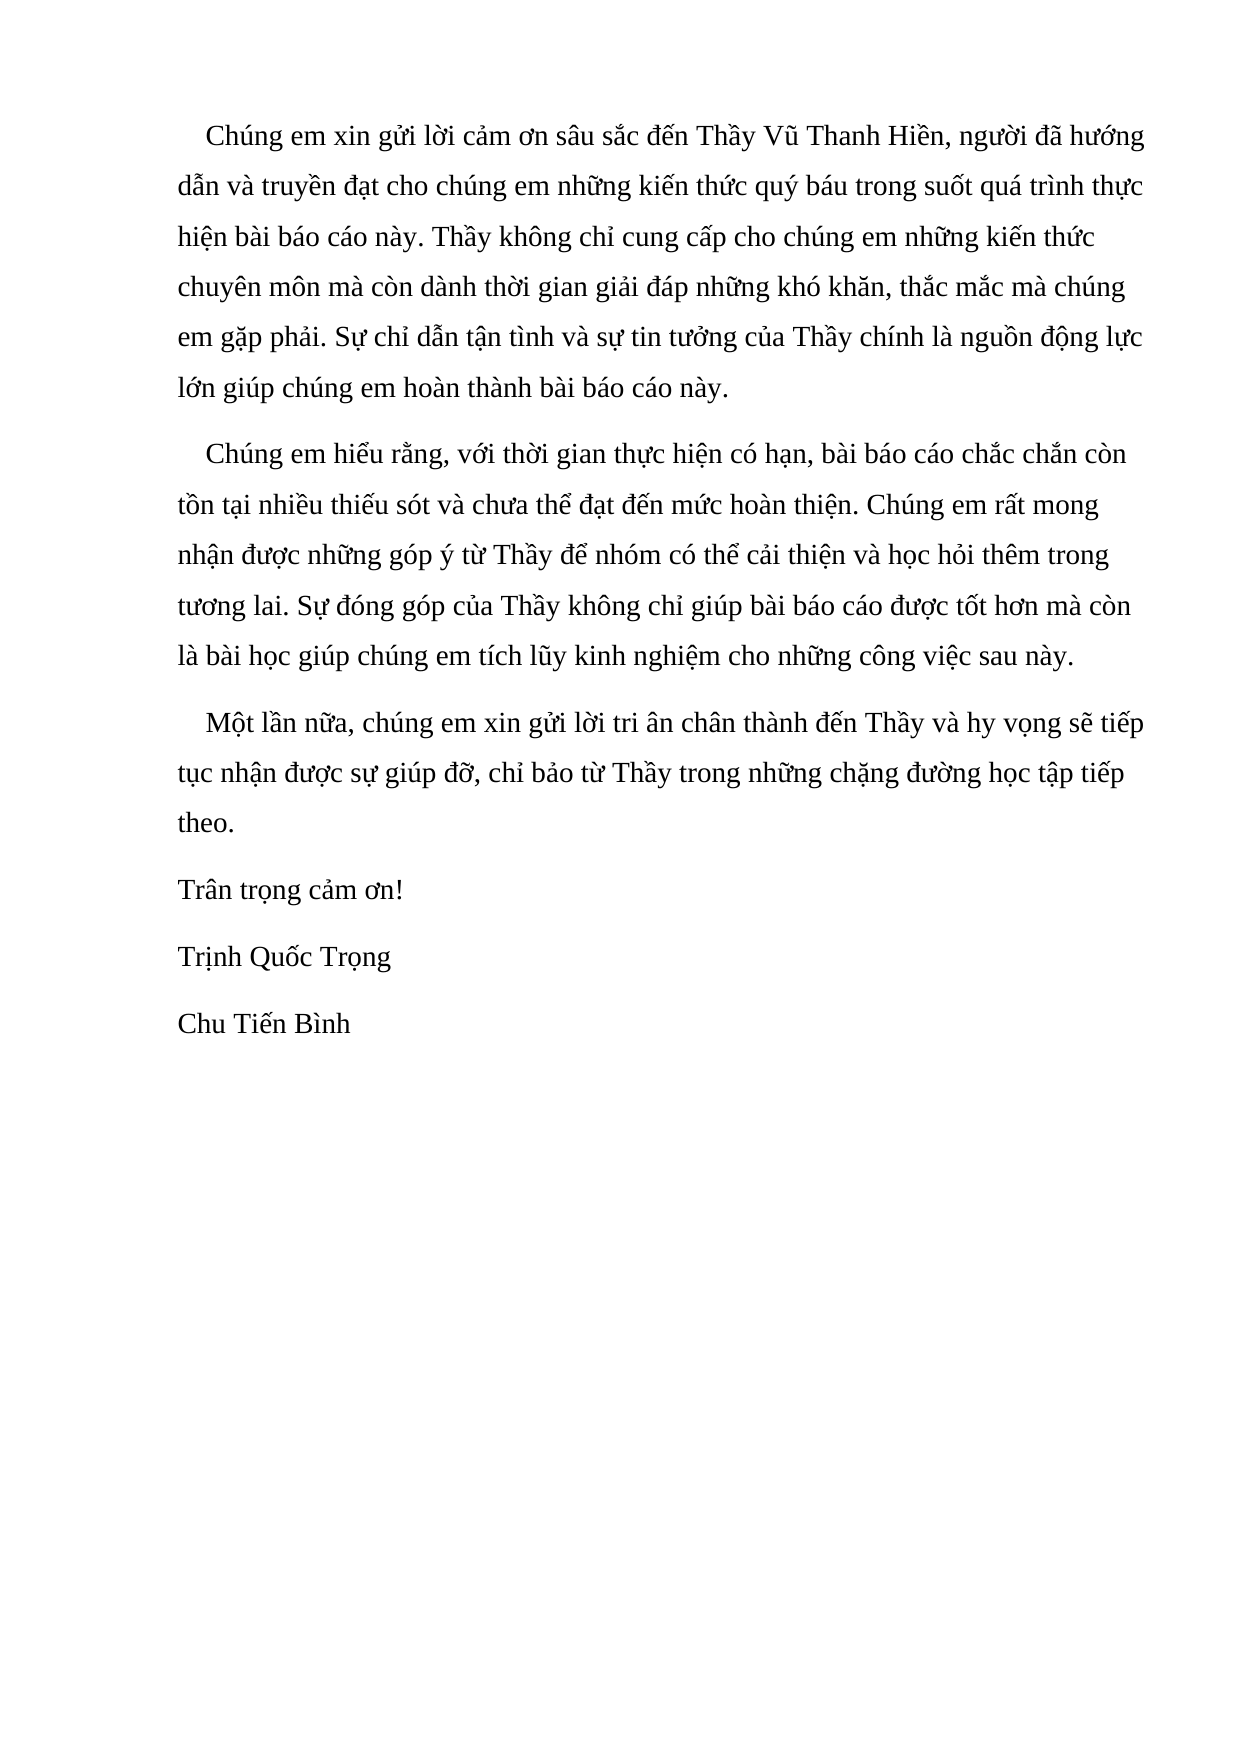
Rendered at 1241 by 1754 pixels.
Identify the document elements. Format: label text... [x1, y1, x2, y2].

text Một lần nữa, chúng em xin gửi lời tri ân chân thành đến Thầy và hy vọng sẽ tiếp tục nhận được sự giúp đỡ, chỉ bảo từ Thầy trong những chặng đường học tập tiếp theo. [177, 705, 1152, 839]
text Trân trọng cảm ơn! [177, 872, 1152, 906]
text Trịnh Quốc Trọng [177, 939, 1152, 973]
text Chúng em xin gửi lời cảm ơn sâu sắc đến Thầy Vũ Thanh Hiền, người đã hướng dẫn và truyền đạt cho chúng em những kiến thức quý báu trong suốt quá trình thực hiện bài báo cáo này. Thầy không chỉ cung cấp cho chúng em những kiến thức chuyên môn mà còn dành thời gian giải đáp những khó khăn, thắc mắc mà chúng em gặp phải. Sự chỉ dẫn tận tình và sự tin tưởng của Thầy chính là nguồn động lực lớn giúp chúng em hoàn thành bài báo cáo này. [177, 118, 1152, 403]
text Chúng em hiểu rằng, với thời gian thực hiện có hạn, bài báo cáo chắc chắn còn tồn tại nhiều thiếu sót và chưa thể đạt đến mức hoàn thiện. Chúng em rất mong nhận được những góp ý từ Thầy để nhóm có thể cải thiện và học hỏi thêm trong tương lai. Sự đóng góp của Thầy không chỉ giúp bài báo cáo được tốt hơn mà còn là bài học giúp chúng em tích lũy kinh nghiệm cho những công việc sau này. [177, 437, 1152, 671]
text Chu Tiến Bình [177, 1006, 1152, 1040]
